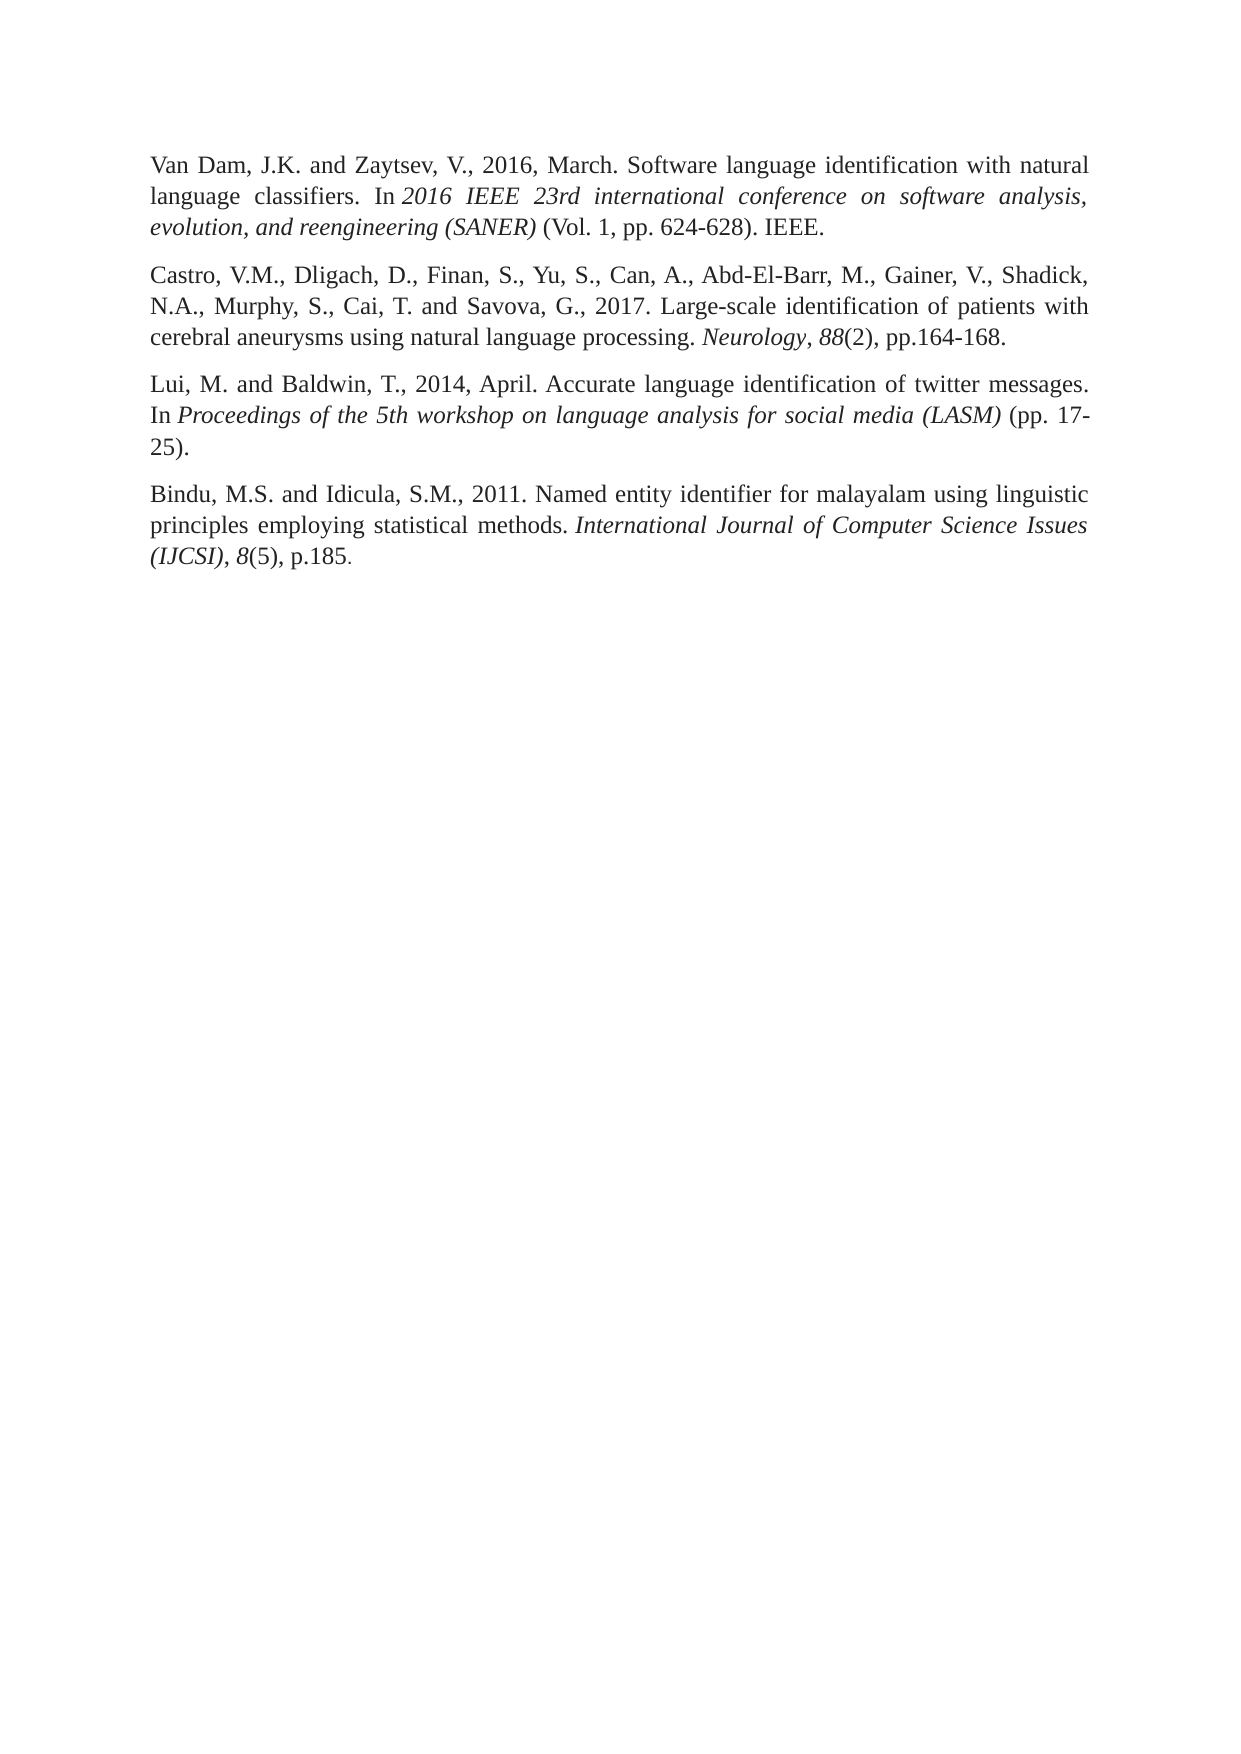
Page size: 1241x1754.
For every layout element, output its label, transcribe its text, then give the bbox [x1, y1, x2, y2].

text Bindu, M.S. and Idicula, S.M., 2011. Named entity identifier for malayalam using linguistic principles employing statistical methods. International Journal of Computer Science Issues (IJCSI), 8(5), p.185. [150, 508, 1090, 570]
text Lui, M. and Baldwin, T., 2014, April. Accurate language identification of twitter messages. In Proceedings of the 5th workshop on language analysis for social media (LASM) (pp. 17-25). [150, 429, 1090, 460]
text Castro, V.M., Dligach, D., Finan, S., Yu, S., Can, A., Abd-El-Barr, M., Gainer, V., Shadick, N.A., Murphy, S., Cai, T. and Savova, G., 2017. Large-scale identification of patients with cerebral aneurysms using natural language processing. Neurology, 88(2), pp.164-168. [150, 319, 1090, 351]
text Van Dam, J.K. and Zaytsev, V., 2016, March. Software language identification with natural language classifiers. In 2016 IEEE 23rd international conference on software analysis, evolution, and reengineering (SANER) (Vol. 1, pp. 624-628). IEEE. [150, 179, 1090, 241]
